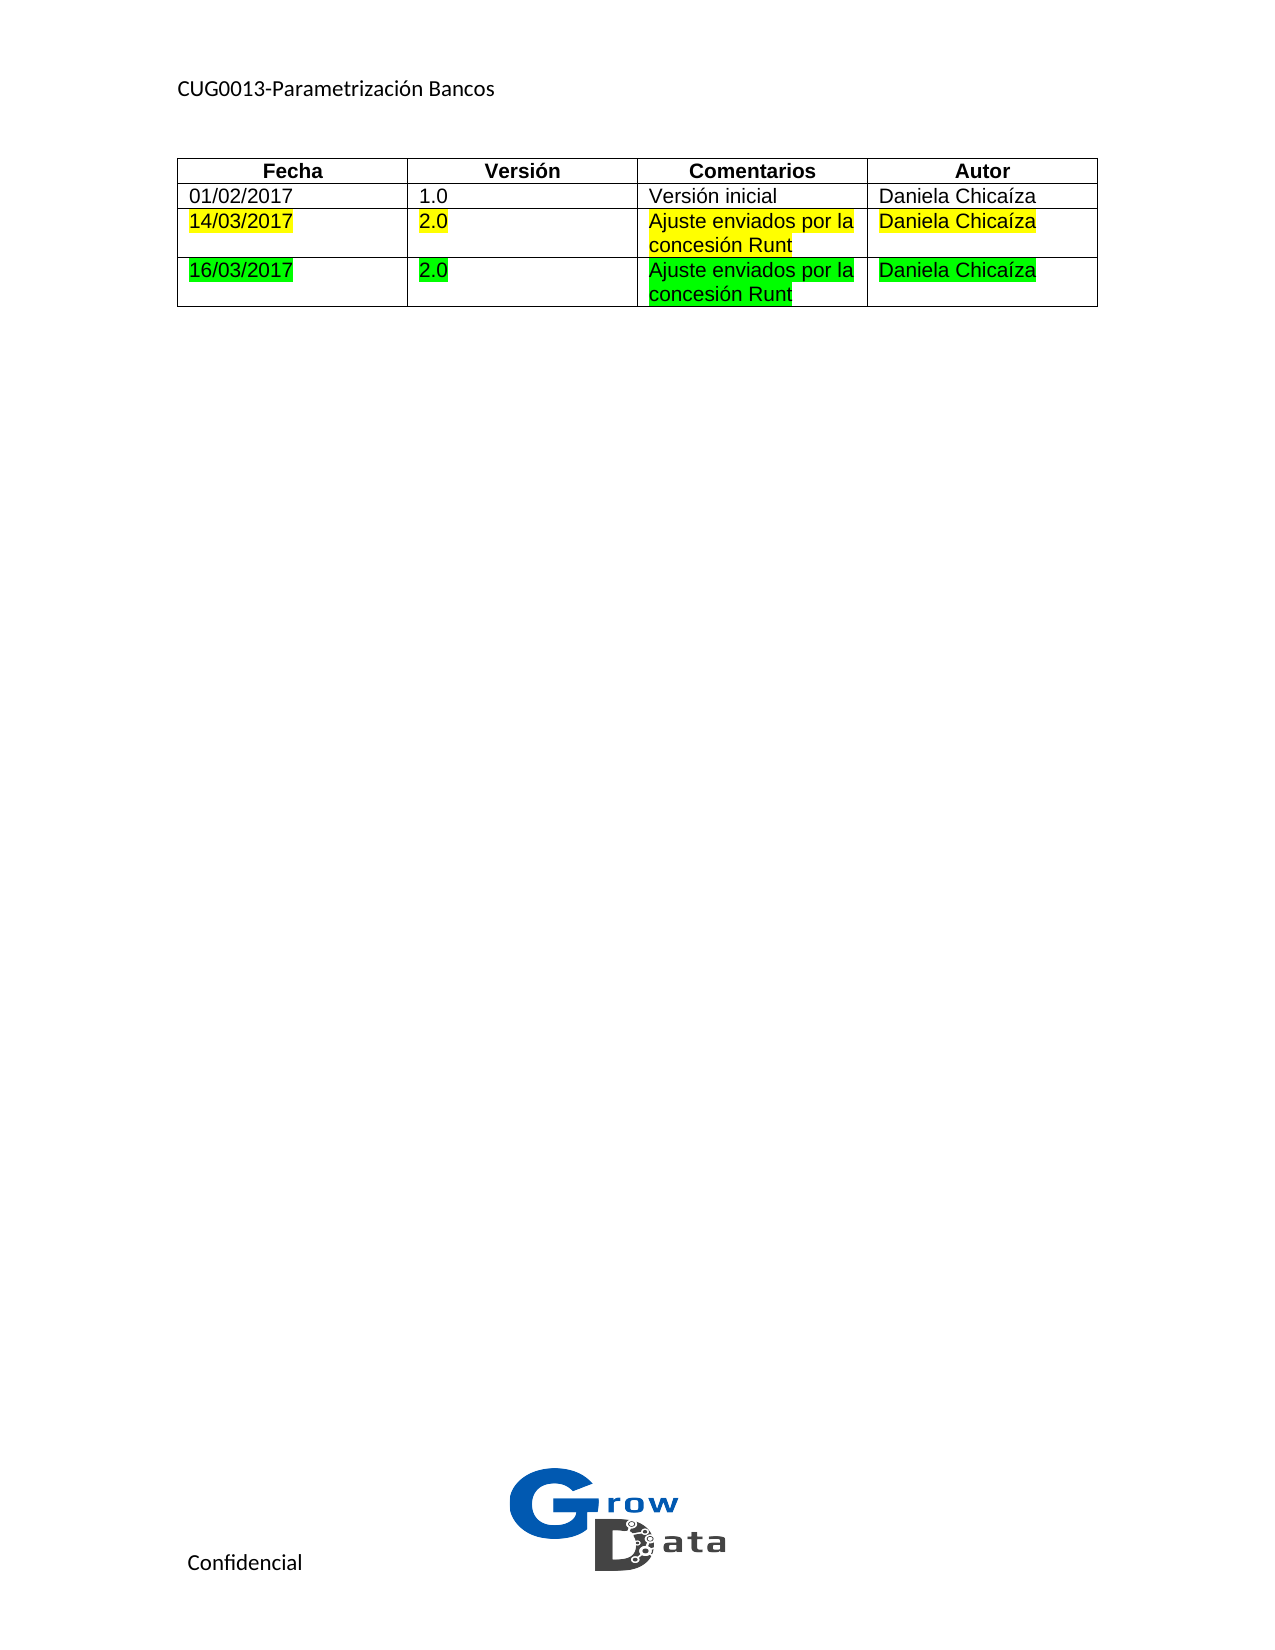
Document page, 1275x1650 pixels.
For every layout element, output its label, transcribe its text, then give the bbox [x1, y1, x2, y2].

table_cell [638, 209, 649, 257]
table_cell 2.0 [408, 258, 637, 306]
table_cell Daniela Chicaíza [868, 258, 1097, 306]
table_cell Ajuste enviados por la concesión Runt [792, 258, 867, 306]
table_cell 1.0 [408, 184, 637, 208]
table_cell Daniela Chicaíza [868, 209, 1097, 257]
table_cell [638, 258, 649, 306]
table_header Versión [408, 159, 637, 183]
table_cell 14/03/2017 [178, 209, 407, 257]
table_cell 16/03/2017 [178, 258, 407, 306]
table_cell Versión inicial [638, 184, 867, 208]
table_header Fecha [178, 159, 407, 183]
picture [509, 1468, 726, 1571]
table_header Autor [868, 159, 1097, 183]
table_header Comentarios [638, 159, 867, 183]
table_cell Daniela Chicaíza [868, 184, 1097, 208]
table_cell Ajuste enviados por la concesión Runt [792, 209, 867, 257]
table_cell 2.0 [408, 209, 637, 257]
table_cell 01/02/2017 [178, 184, 407, 208]
